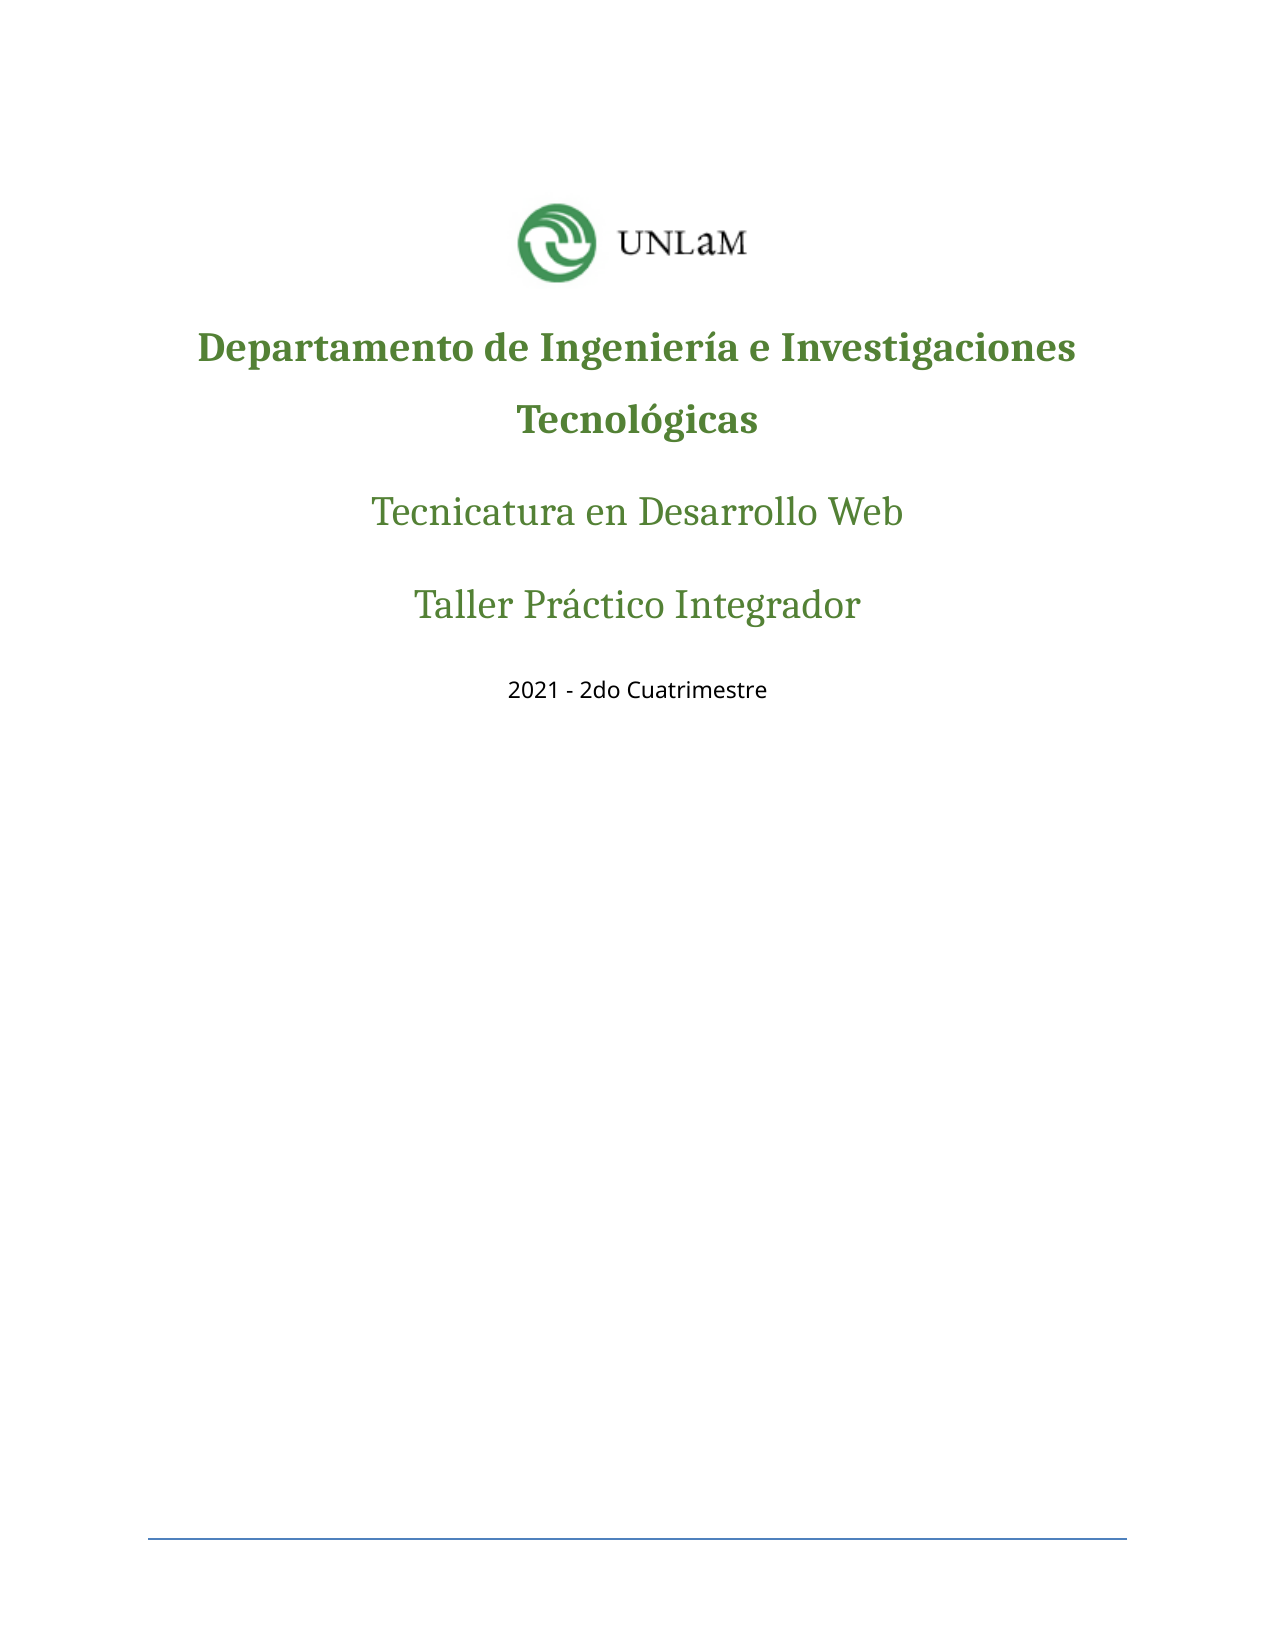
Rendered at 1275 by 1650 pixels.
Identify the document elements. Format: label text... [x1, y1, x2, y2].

text Departamento de Ingeniería e Investigaciones Tecnológicas [148, 324, 1127, 443]
text Tecnicatura en Desarrollo Web [148, 488, 1127, 536]
text 2021 - 2do Cuatrimestre [148, 674, 1127, 705]
picture [507, 185, 768, 289]
text Taller Práctico Integrador [148, 581, 1127, 629]
